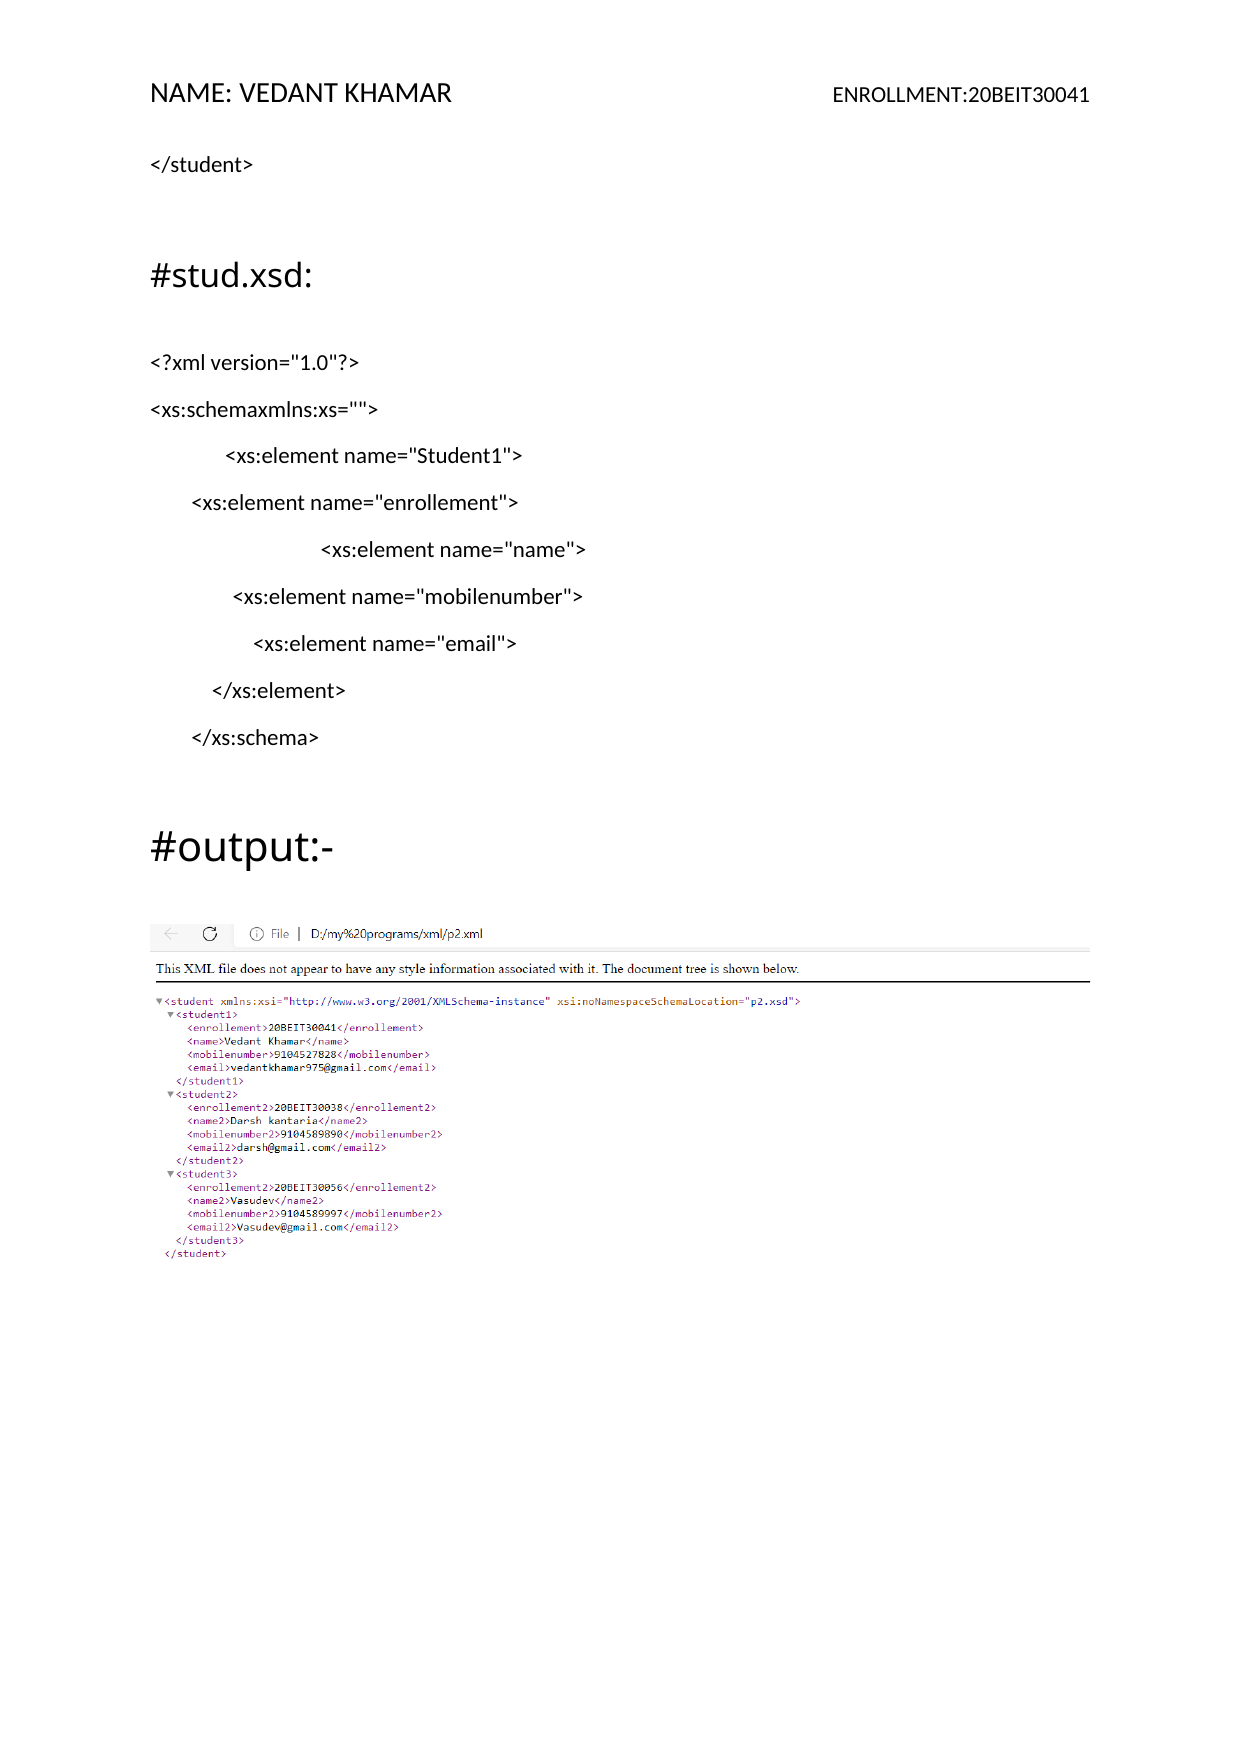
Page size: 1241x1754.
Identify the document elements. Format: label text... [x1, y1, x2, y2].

text </xs:element> [150, 676, 1090, 704]
text </xs:schema> [150, 723, 1090, 751]
text <xs:element name="Student1"> [150, 442, 1090, 470]
text <xs:element name="mobilenumber"> [150, 582, 1090, 610]
text <xs:element name="email"> [150, 629, 1090, 657]
text <xs:element name="enrollement"> [150, 488, 1090, 517]
picture [150, 924, 1091, 1284]
subtitle #output:- [150, 817, 1090, 873]
text <xs:element name="name"> [150, 535, 1090, 563]
subtitle #stud.xsd: [150, 252, 1090, 297]
text </student> [150, 150, 1090, 178]
text <?xml version="1.0"?> [150, 348, 1090, 376]
text <xs:schemaxmlns:xs=""> [150, 395, 1090, 423]
